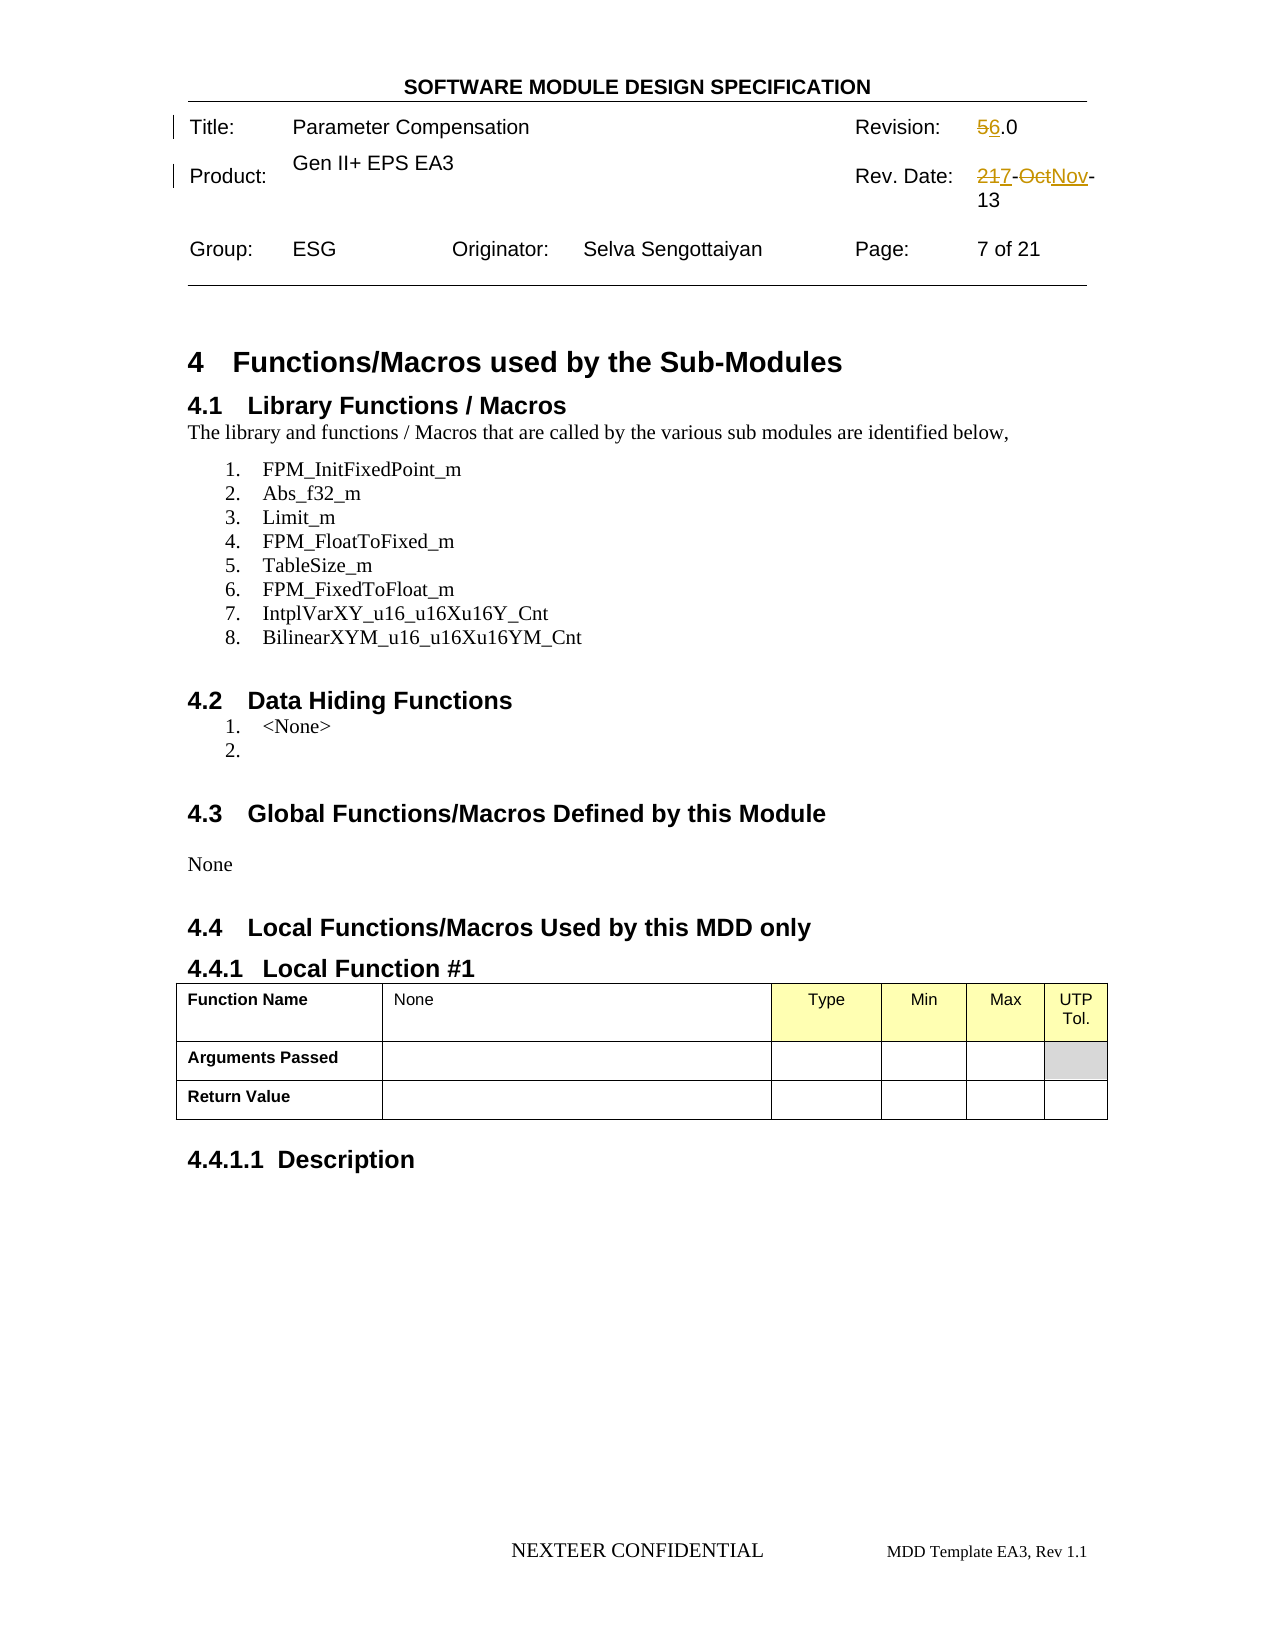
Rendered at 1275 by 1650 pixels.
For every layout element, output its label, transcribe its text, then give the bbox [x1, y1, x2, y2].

text None [187, 852, 1087, 876]
table_cell [1045, 1042, 1107, 1079]
table_cell [383, 1042, 771, 1079]
list <None> [225, 714, 1087, 738]
table_cell [1045, 1081, 1107, 1118]
table_cell [882, 1081, 966, 1118]
list FPM_FixedToFloat_m [225, 577, 1087, 601]
subtitle Global Functions/Macros Defined by this Module [187, 799, 1087, 828]
text The library and functions / Macros that are called by the various sub modules are identified below, [187, 420, 1087, 444]
list Abs_f32_m [225, 481, 1087, 505]
list IntplVarXY_u16_u16Xu16Y_Cnt [225, 601, 1087, 625]
table_header Min [882, 984, 966, 1041]
table_header UTP Tol. [1045, 984, 1107, 1041]
list Limit_m [225, 505, 1087, 529]
table_header None [383, 984, 771, 1041]
table_header Type [772, 984, 881, 1041]
table_header Function Name [177, 984, 382, 1041]
table_cell Arguments Passed [177, 1042, 382, 1079]
subtitle Description [187, 1144, 1087, 1173]
list BilinearXYM_u16_u16Xu16YM_Cnt [225, 625, 1087, 649]
subtitle Functions/Macros used by the Sub-Modules [187, 345, 1087, 379]
list TableSize_m [225, 553, 1087, 577]
subtitle Library Functions / Macros [187, 391, 1087, 420]
table_cell [383, 1081, 771, 1118]
list FPM_InitFixedPoint_m [225, 457, 1087, 481]
subtitle Local Function #1 [187, 954, 1087, 982]
table_cell [882, 1042, 966, 1079]
subtitle Data Hiding Functions [187, 686, 1087, 714]
table_cell [772, 1042, 881, 1079]
table_cell [967, 1042, 1044, 1079]
list FPM_FloatToFixed_m [225, 529, 1087, 553]
subtitle Local Functions/Macros Used by this MDD only [187, 912, 1087, 941]
table_cell Return Value [177, 1081, 382, 1118]
table_cell [967, 1081, 1044, 1118]
table_cell [772, 1081, 881, 1118]
table_header Max [967, 984, 1044, 1041]
